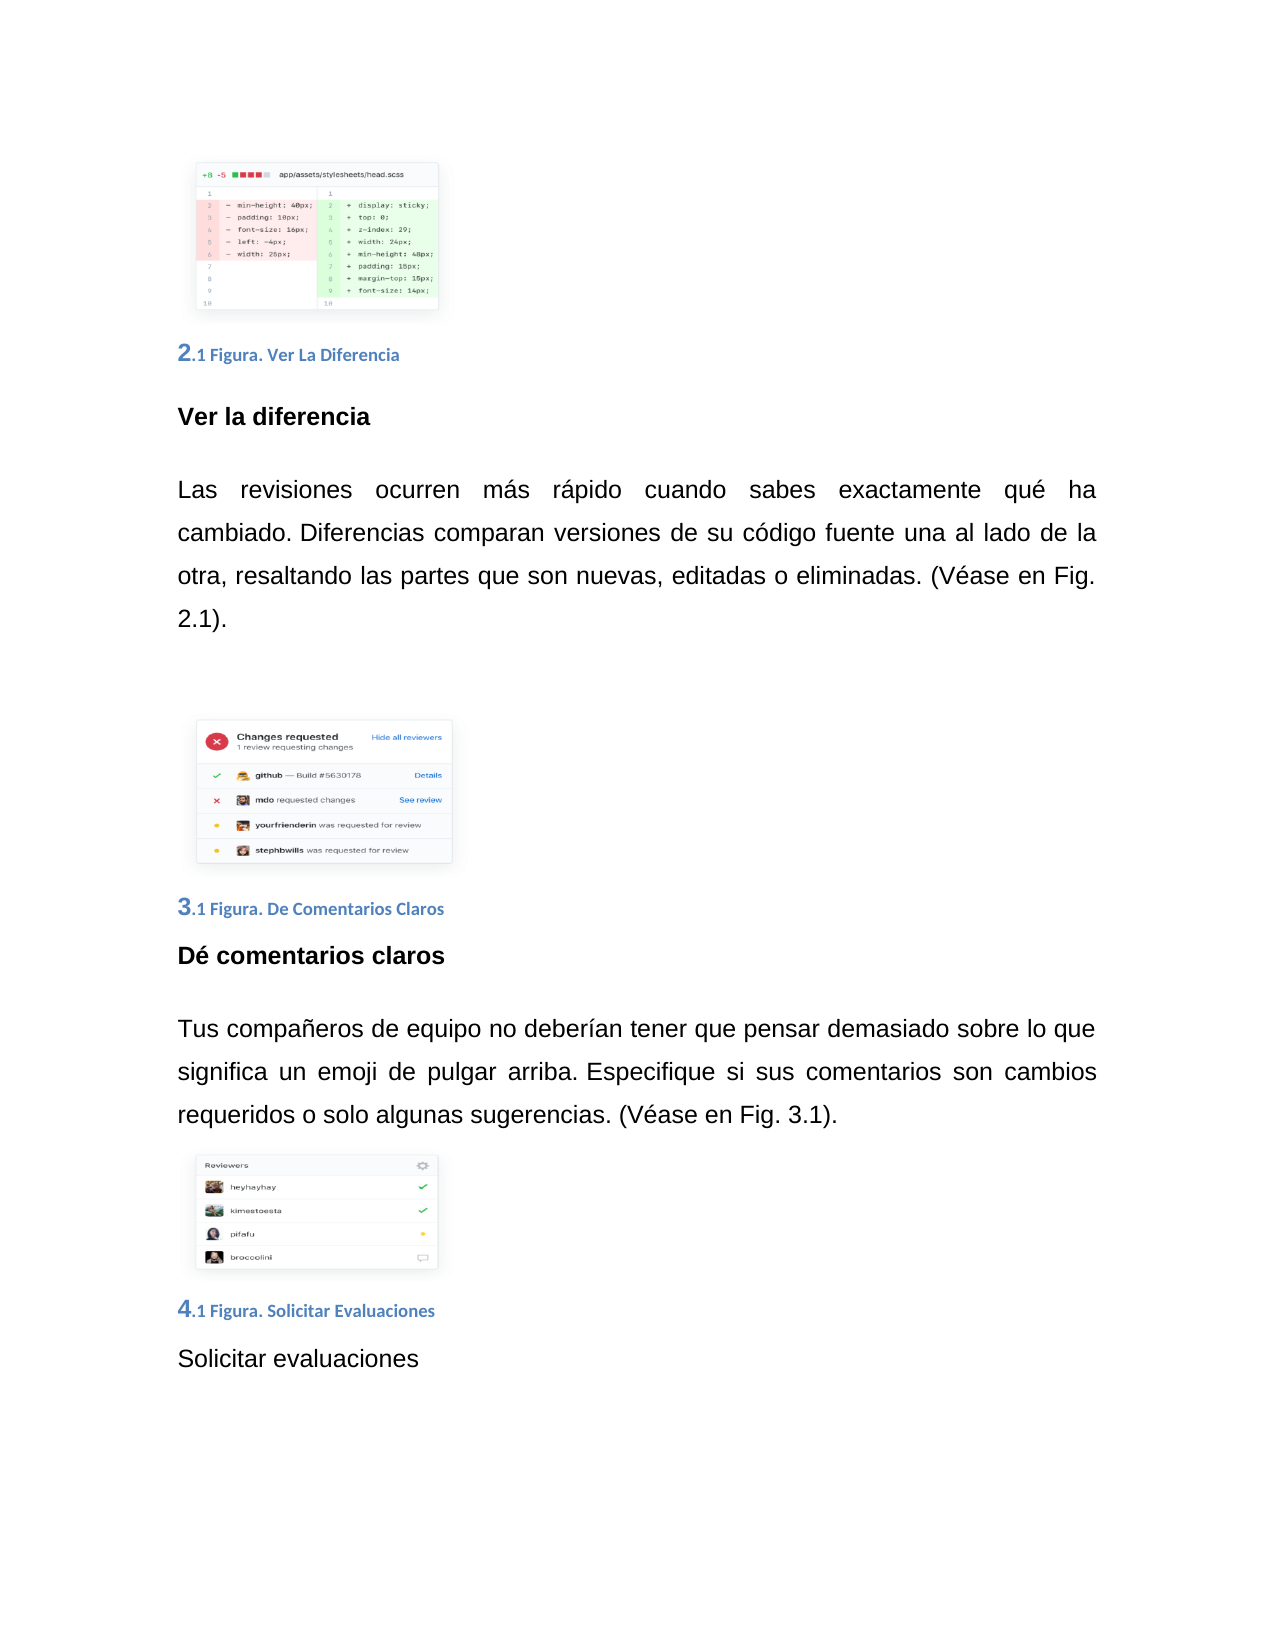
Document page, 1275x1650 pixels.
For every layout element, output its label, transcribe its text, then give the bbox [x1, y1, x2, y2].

text 4.1 Figura. Solicitar Evaluaciones [177, 1294, 1098, 1323]
text Solicitar evaluaciones [177, 1344, 1098, 1373]
picture [177, 1143, 456, 1281]
text Las revisiones ocurren más rápido cuando sabes exactamente qué ha cambiado. Diferencias comparan versiones de su código fuente una al lado de la otra, resaltando las partes que son nuevas, editadas o eliminadas. (Véase en Fig. 2.1). [177, 475, 1098, 633]
text Dé comentarios claros [177, 941, 1098, 970]
text 3.1 Figura. De Comentarios Claros [177, 892, 1098, 921]
text 2.1 Figura. Ver La Diferencia [177, 338, 1098, 367]
text Tus compañeros de equipo no deberían tener que pensar demasiado sobre lo que significa un emoji de pulgar arriba. Especifique si sus comentarios son cambios requeridos o solo algunas sugerencias. (Véase en Fig. 3.1). [177, 1014, 1098, 1129]
picture [177, 147, 457, 325]
picture [177, 706, 471, 878]
text Ver la diferencia [177, 402, 1098, 431]
